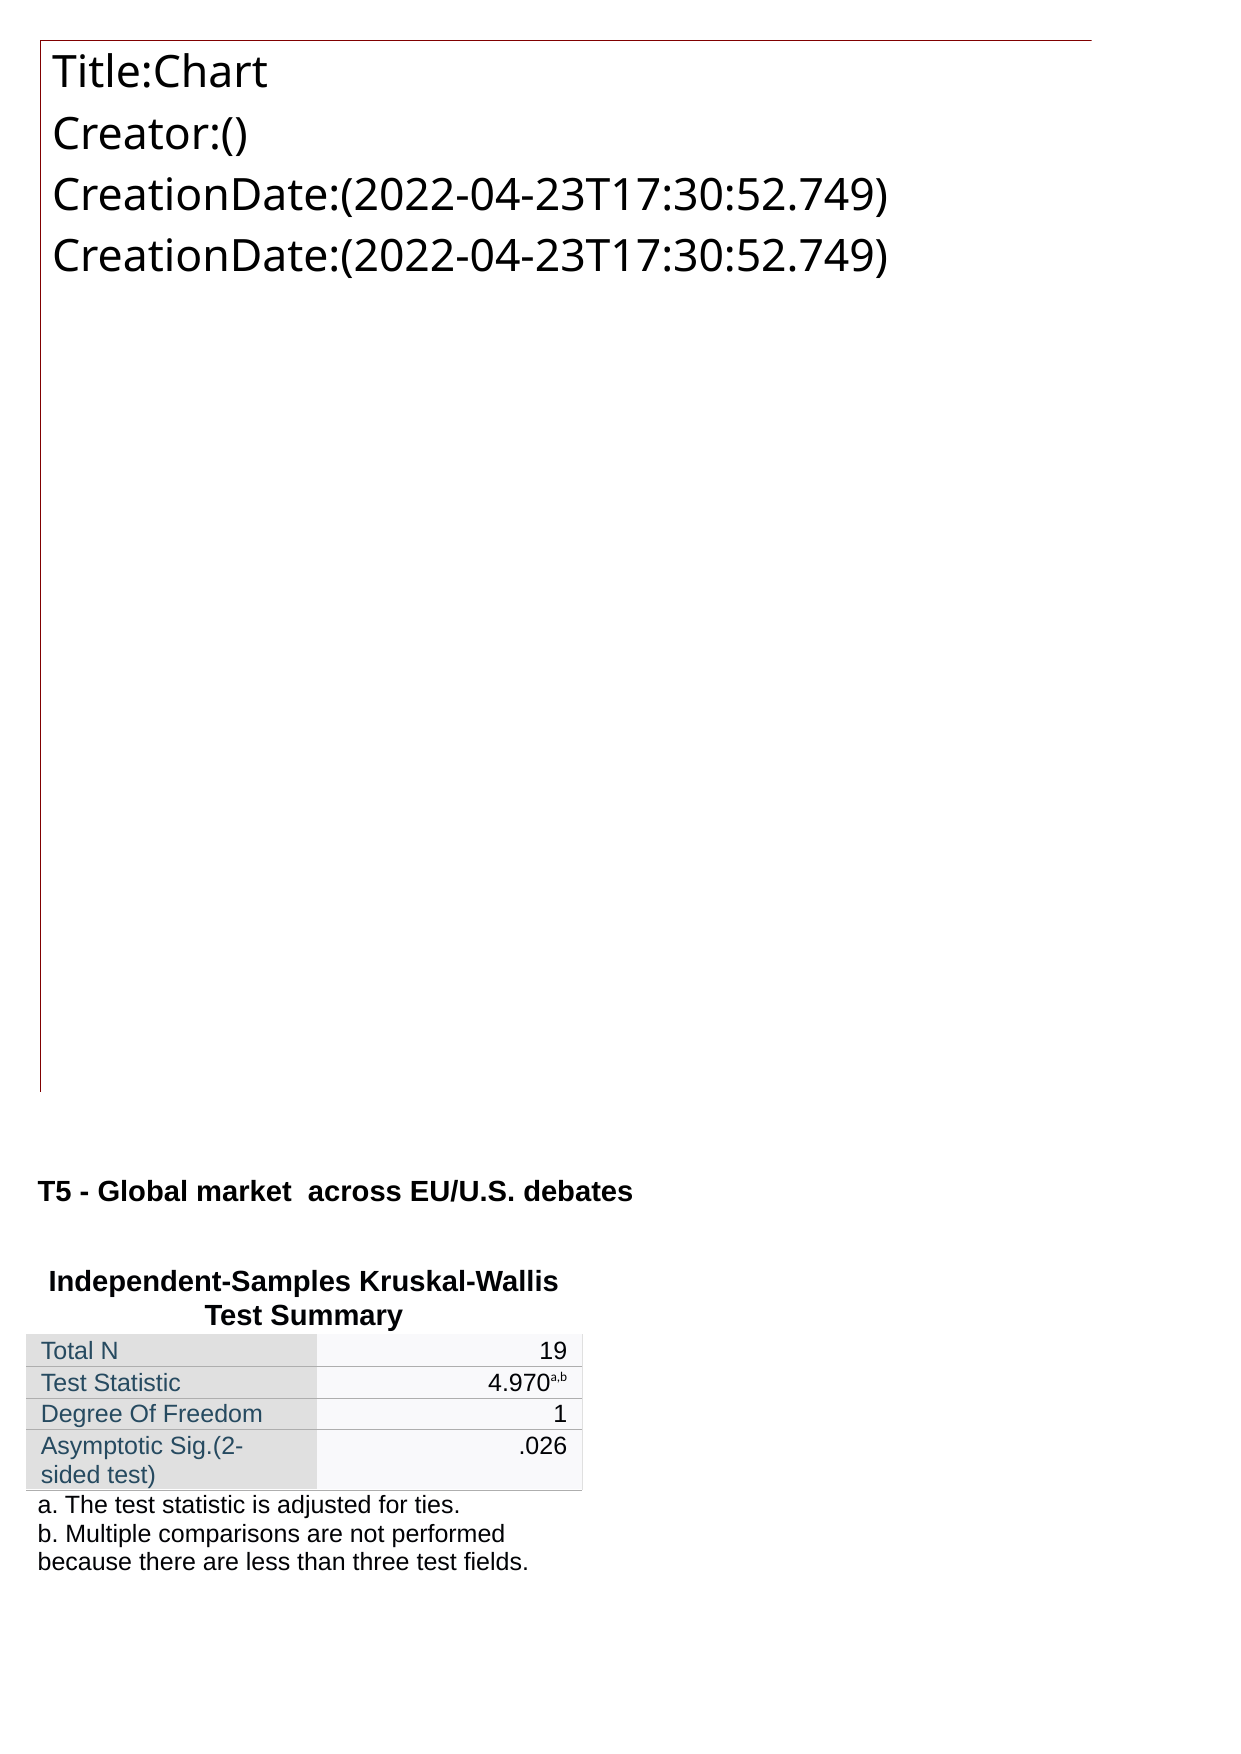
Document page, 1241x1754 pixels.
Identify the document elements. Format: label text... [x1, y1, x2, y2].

text T5 - Global market across EU/U.S. debates [37, 1147, 1203, 1248]
